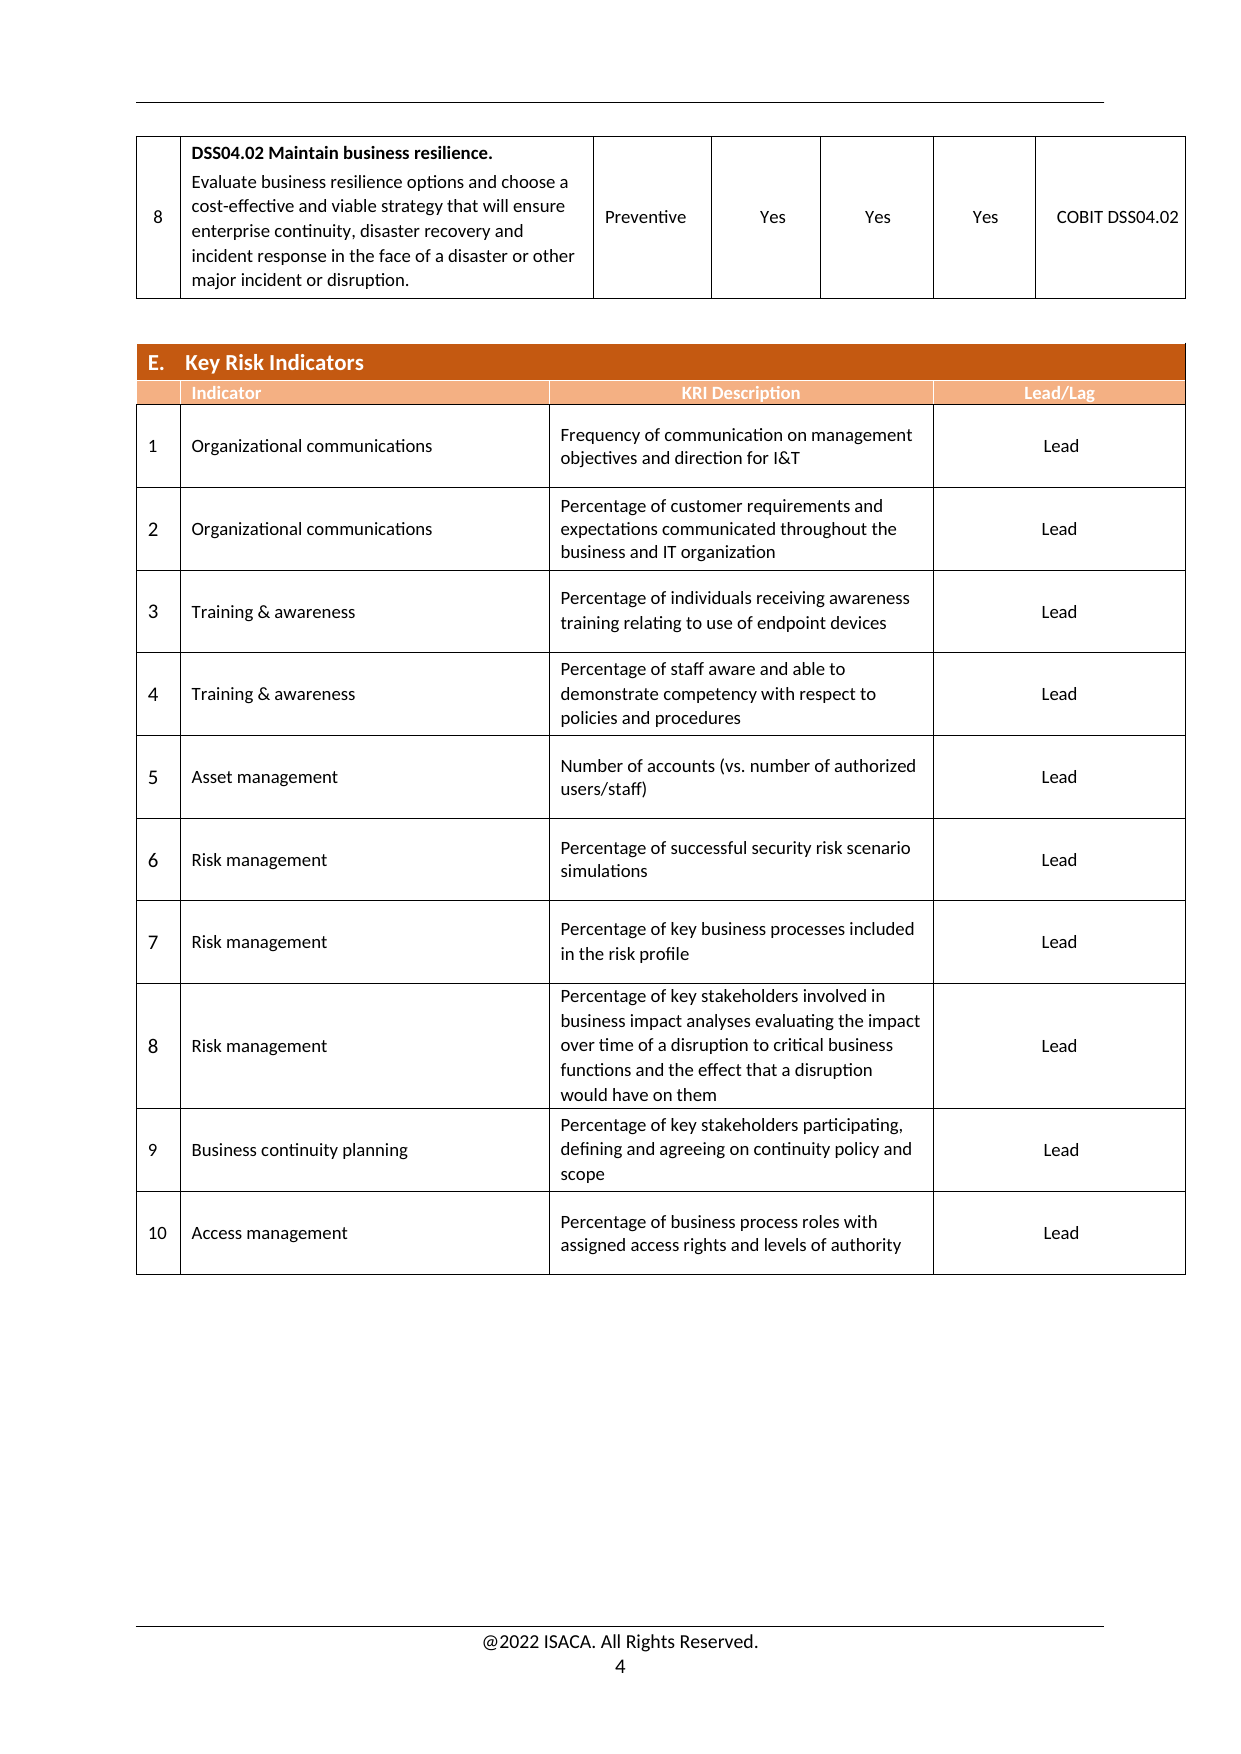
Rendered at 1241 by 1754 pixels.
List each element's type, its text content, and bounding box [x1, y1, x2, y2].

table_cell Training & awareness [181, 571, 549, 652]
table_cell Lead [934, 653, 1185, 735]
table_cell Percentage of key stakeholders participating, defining and agreeing on continuity policy and scope [550, 1109, 933, 1191]
table_cell Access management [181, 1192, 549, 1274]
table_header Yes [934, 137, 1035, 298]
table_cell Lead [934, 819, 1185, 900]
table_cell 2 [137, 488, 180, 569]
table_cell Percentage of business process roles with assigned access rights and levels of authority [550, 1192, 933, 1274]
table_cell 3 [137, 571, 180, 652]
table_cell Percentage of individuals receiving awareness training relating to use of endpoint devices [550, 571, 933, 652]
table_cell [137, 381, 180, 404]
table_cell Percentage of key stakeholders involved in business impact analyses evaluating the impact over time of a disruption to critical business functions and the effect that a disruption would have on them [550, 984, 933, 1108]
table_cell 6 [137, 819, 180, 900]
table_cell Asset management [181, 736, 549, 818]
table_cell Lead [934, 736, 1185, 818]
table_cell Risk management [181, 819, 549, 900]
table_header COBIT DSS04.02 [1036, 137, 1185, 298]
table_cell Percentage of key business processes included in the risk profile [550, 901, 933, 983]
table_cell Risk management [181, 984, 549, 1108]
table_header Preventive [594, 137, 711, 298]
table_cell 8 [137, 984, 180, 1108]
table_cell Lead [934, 1109, 1185, 1191]
table_cell Frequency of communication on management objectives and direction for I&T [550, 405, 933, 487]
table_cell Organizational communications [181, 488, 549, 569]
table_cell 5 [137, 736, 180, 818]
table_cell Business continuity planning [181, 1109, 549, 1191]
table_header Key Risk Indicators [137, 344, 1185, 380]
table_cell 1 [137, 405, 180, 487]
table_cell KRI Description [550, 381, 933, 404]
table_cell Training & awareness [181, 653, 549, 735]
table_header Yes [821, 137, 933, 298]
table_cell Lead [934, 901, 1185, 983]
table_cell Lead [934, 488, 1185, 569]
table_cell Number of accounts (vs. number of authorized users/staff) [550, 736, 933, 818]
table_cell 9 [137, 1109, 180, 1191]
table_header Yes [712, 137, 820, 298]
table_cell Lead/Lag [934, 381, 1185, 404]
table_cell 7 [137, 901, 180, 983]
table_cell Risk management [181, 901, 549, 983]
table_header DSS04.02 Maintain business resilience. Evaluate business resilience options and choose a cost-effective and viable strategy that will ensure enterprise continuity, disaster recovery and incident response in the face of a disaster or other major incident or disruption. [181, 137, 593, 298]
table_cell Percentage of successful security risk scenario simulations [550, 819, 933, 900]
table_cell Percentage of staff aware and able to demonstrate competency with respect to policies and procedures [550, 653, 933, 735]
table_cell Organizational communications [181, 405, 549, 487]
table_cell 10 [137, 1192, 180, 1274]
table_header 8 [137, 137, 180, 298]
table_cell Indicator [181, 381, 549, 404]
table_cell Percentage of customer requirements and expectations communicated throughout the business and IT organization [550, 488, 933, 569]
table_cell Lead [934, 1192, 1185, 1274]
table_cell Lead [934, 984, 1185, 1108]
table_cell 4 [137, 653, 180, 735]
table_cell Lead [934, 571, 1185, 652]
table_cell Lead [934, 405, 1185, 487]
